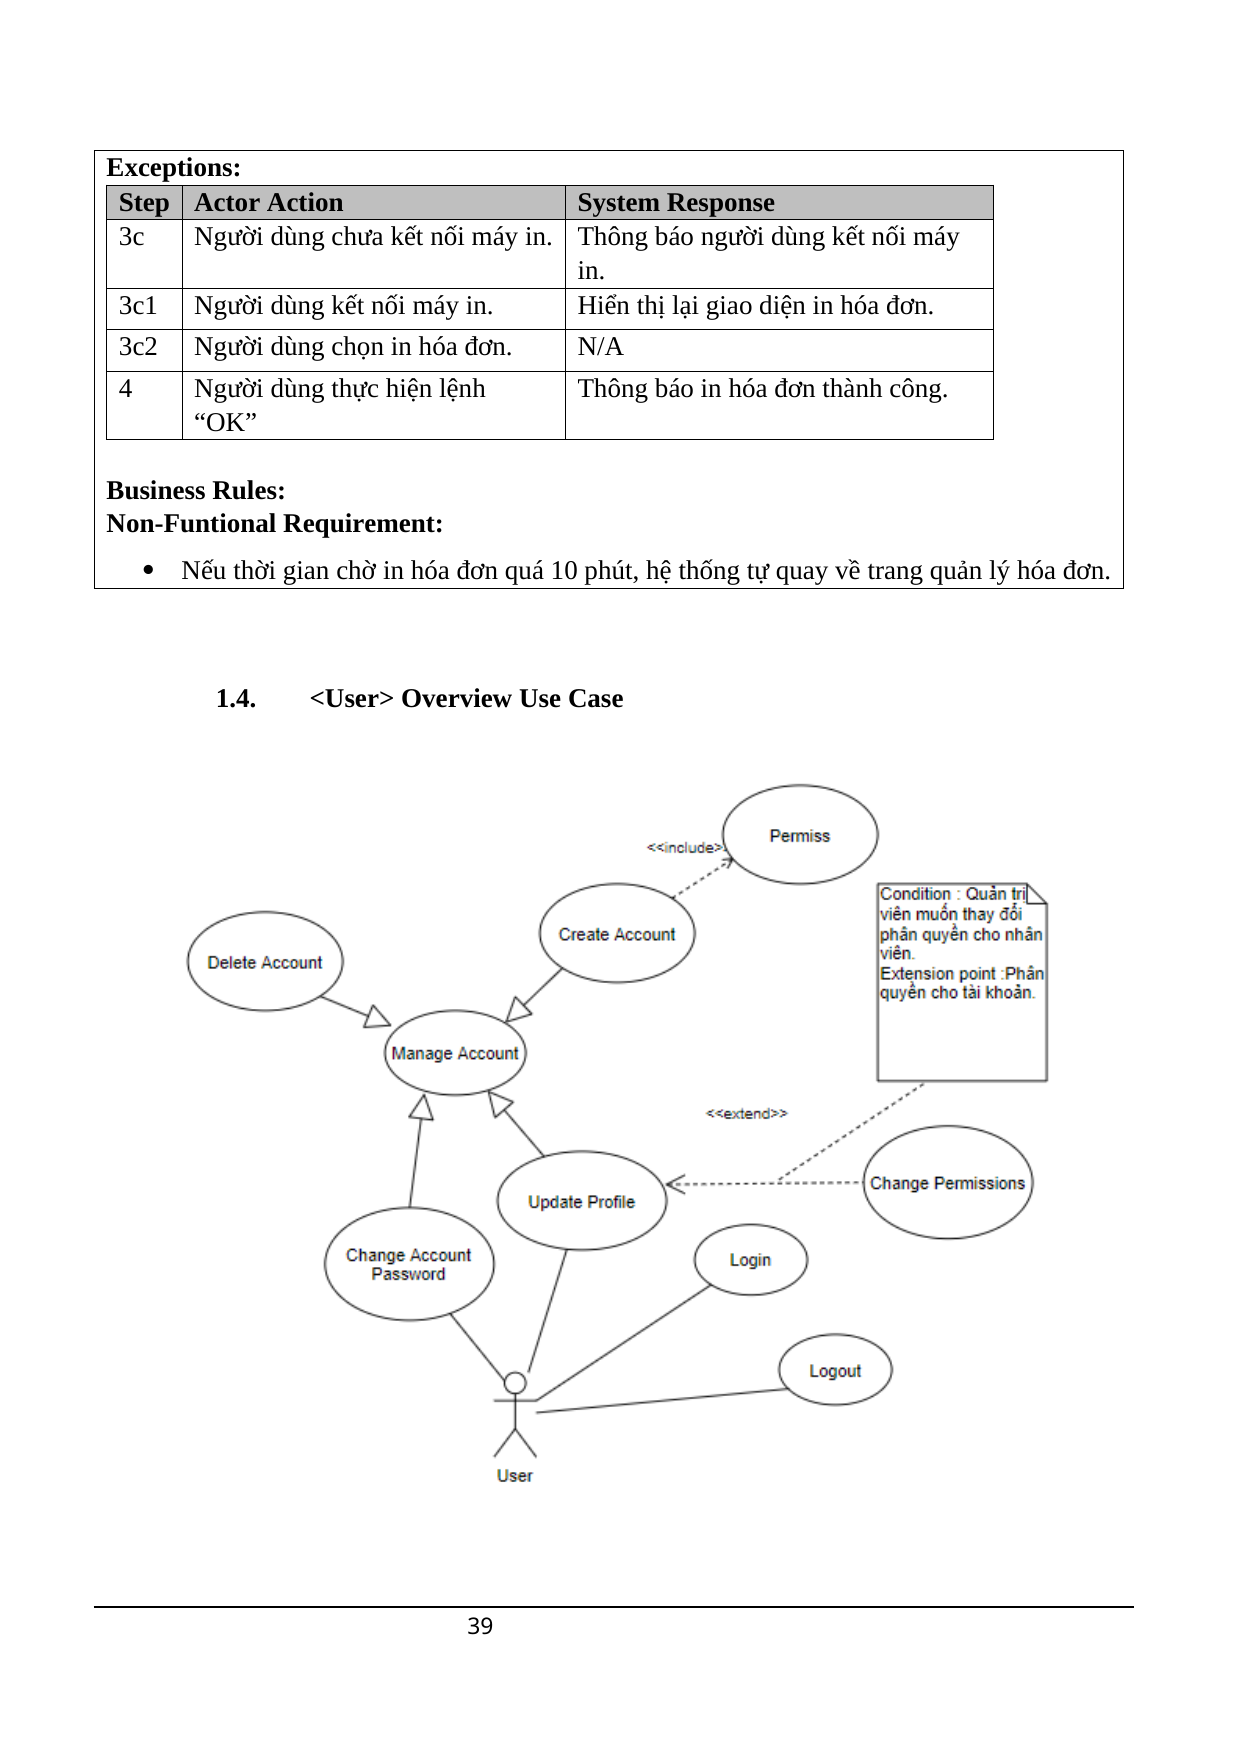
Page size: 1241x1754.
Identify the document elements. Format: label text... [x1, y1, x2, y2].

list <User> Overview Use Case [216, 682, 1134, 713]
picture [163, 753, 1111, 1518]
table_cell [95, 151, 1123, 588]
